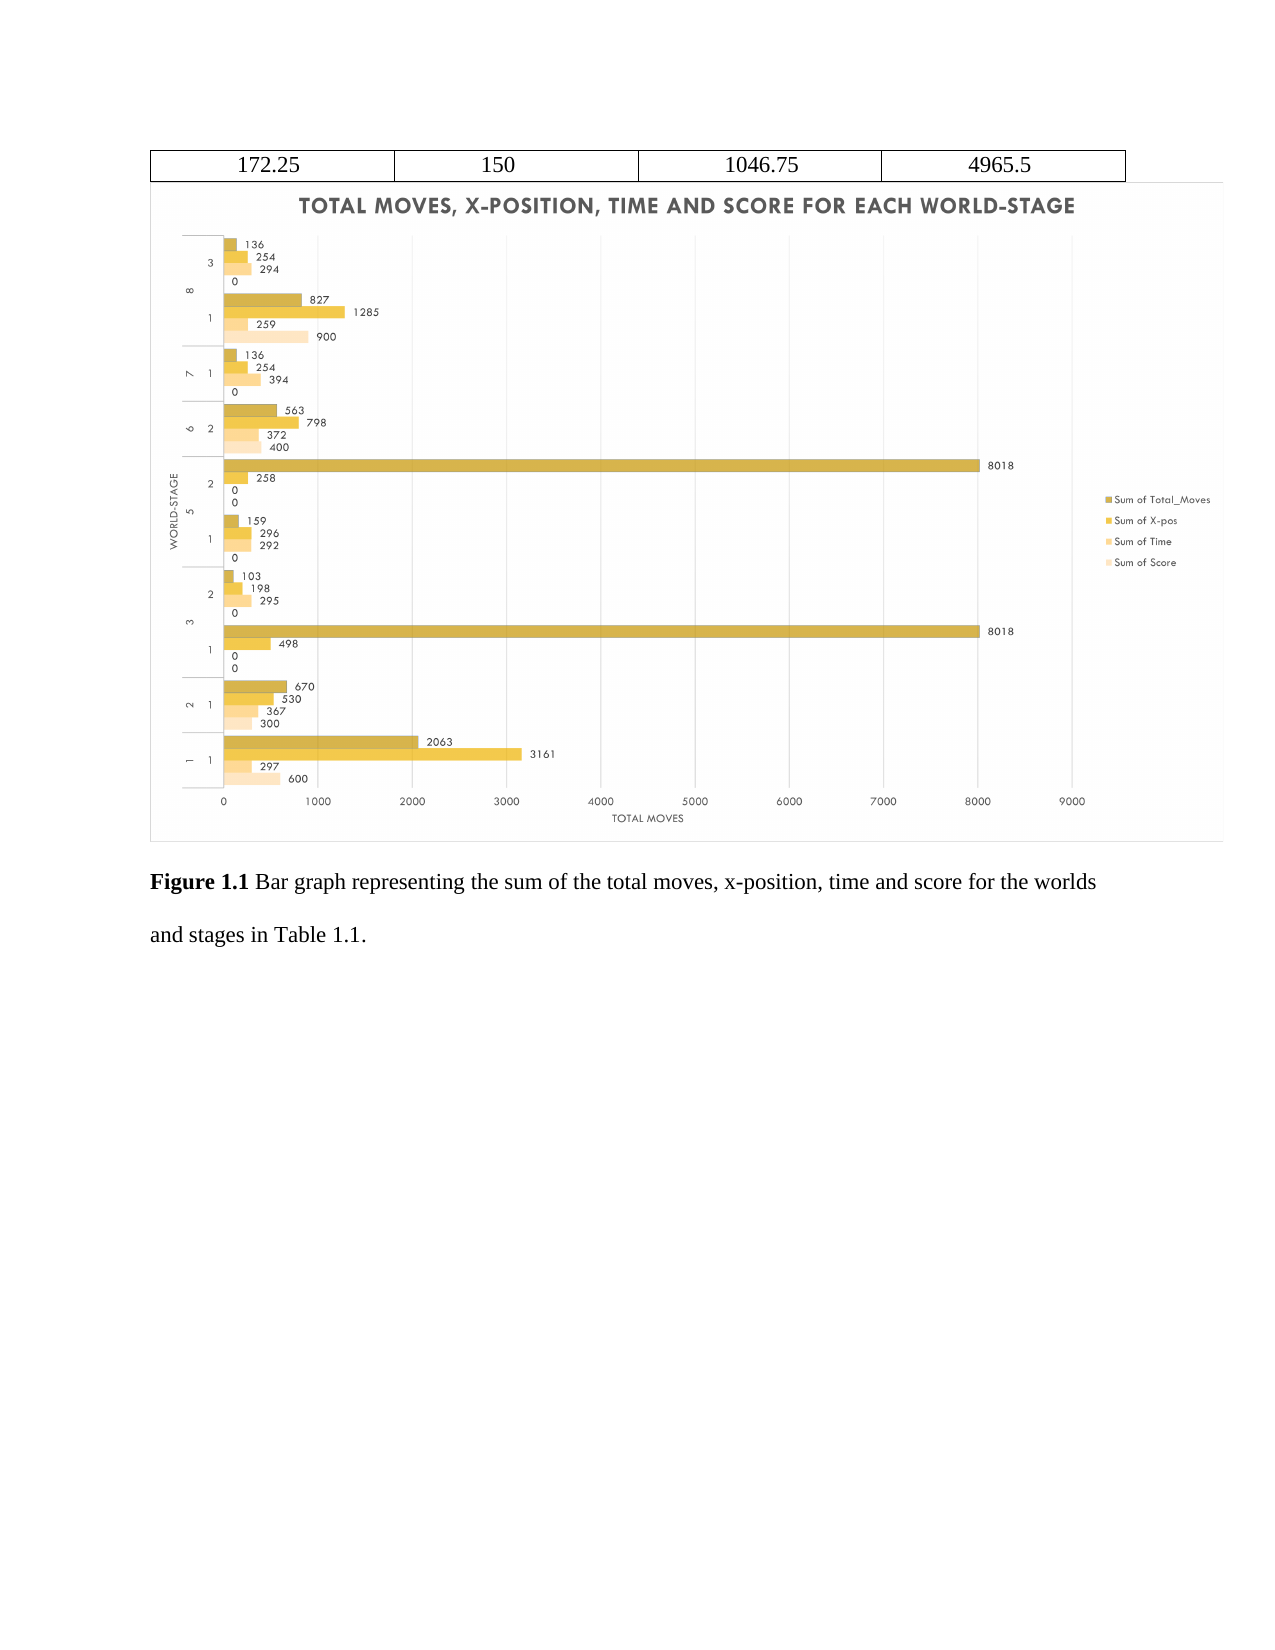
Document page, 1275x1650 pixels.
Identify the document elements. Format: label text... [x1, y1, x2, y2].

text Figure 1.1 Bar graph representing the sum of the total moves, x-position, time and score for the worlds and stages in Table 1.1. [150, 842, 1125, 947]
table_cell 4965.5 [882, 151, 1125, 181]
table_cell 1046.75 [639, 151, 881, 181]
table_cell 172.25 [151, 151, 394, 181]
picture [150, 182, 1224, 842]
table_cell 150 [395, 151, 638, 181]
